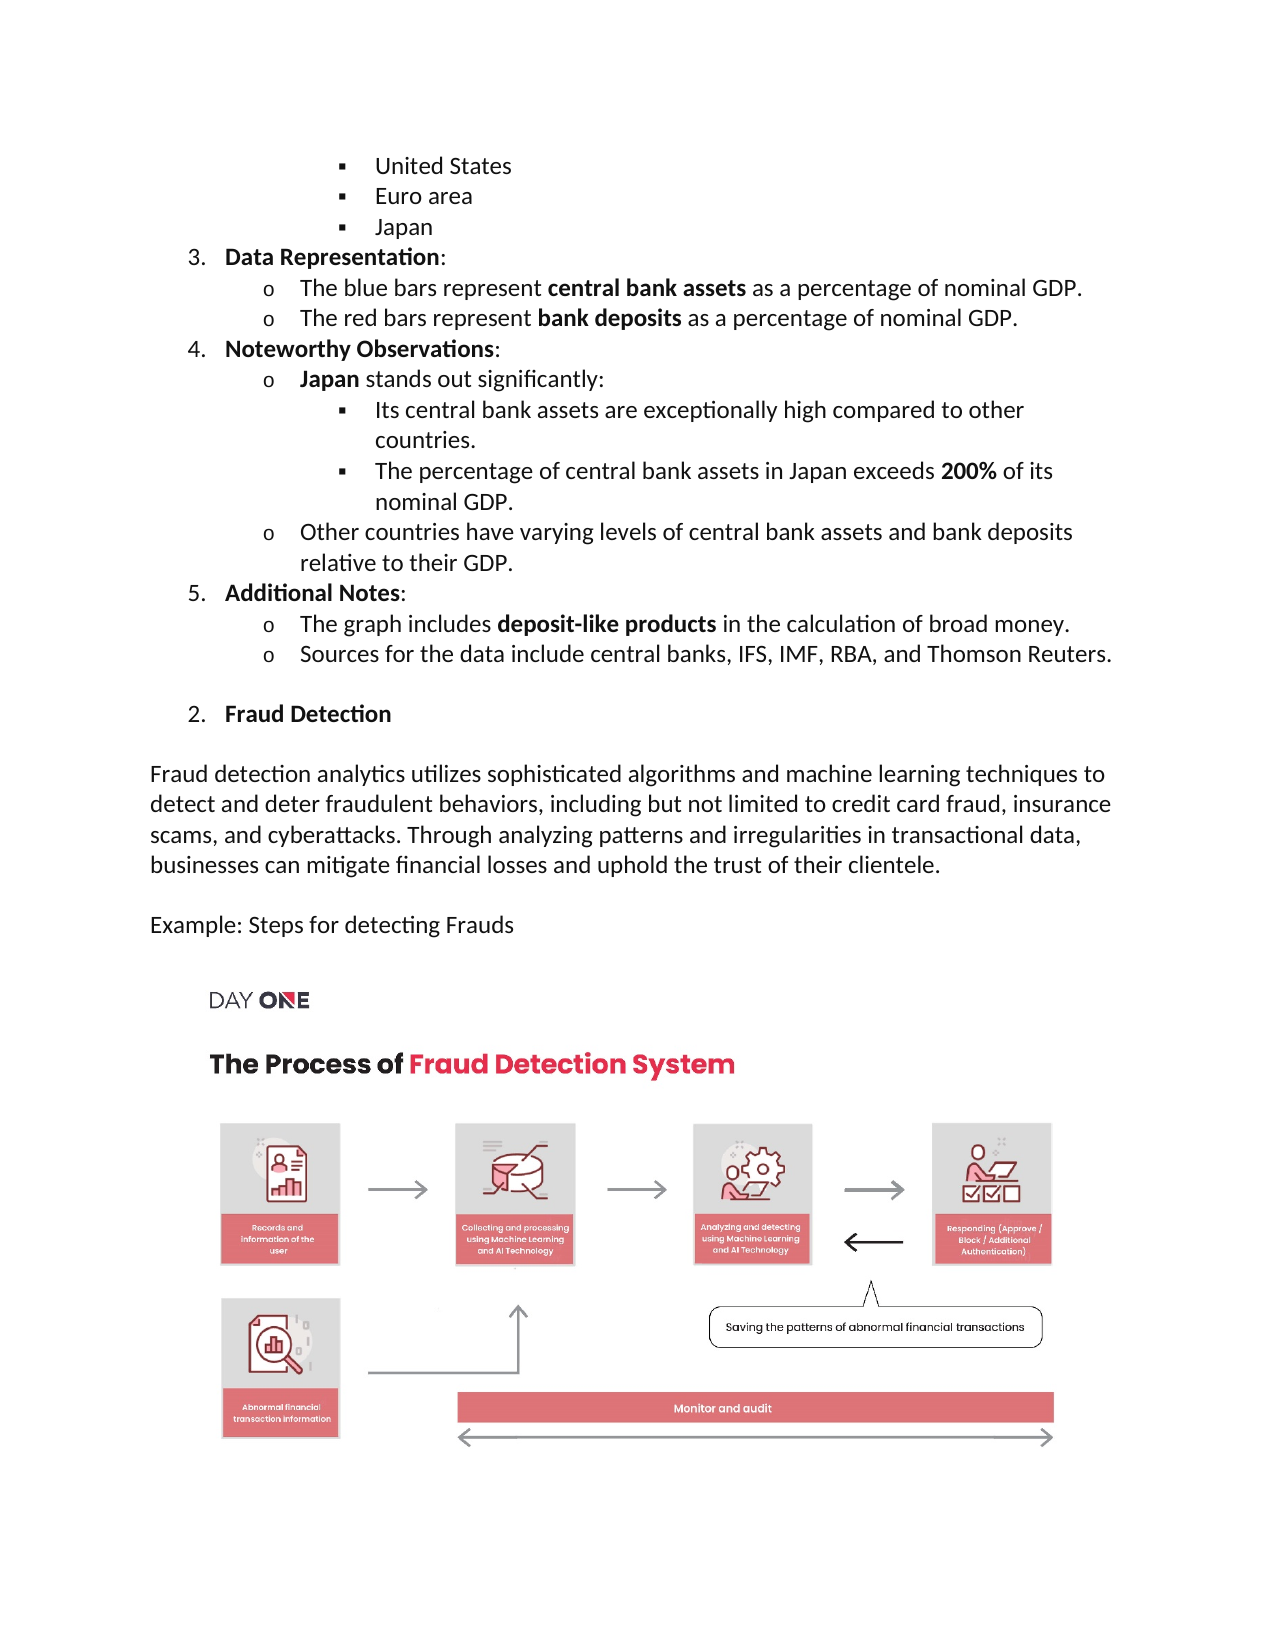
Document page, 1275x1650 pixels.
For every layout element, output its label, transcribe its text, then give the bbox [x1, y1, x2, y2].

text Fraud detection analytics utilizes sophisticated algorithms and machine learning techniques to detect and deter fraudulent behaviors, including but not limited to credit card fraud, insurance scams, and cyberattacks. Through analyzing patterns and irregularities in transactional data, businesses can mitigate financial losses and uphold the trust of their clientele. [150, 758, 1125, 880]
list Noteworthy Observations: [187, 333, 1125, 364]
text Example: Steps for detecting Frauds [150, 909, 1125, 939]
list Japan stands out significantly: [262, 364, 1125, 394]
list The red bars represent bank deposits as a percentage of nominal GDP. [262, 303, 1125, 333]
list The graph includes deposit-like products in the calculation of broad money. [262, 608, 1125, 638]
list Data Representation: [187, 242, 1125, 272]
list The percentage of central bank assets in Japan exceeds 200% of its nominal GDP. [337, 455, 1125, 516]
list Its central bank assets are exceptionally high compared to other countries. [337, 394, 1125, 455]
list United States [337, 150, 1125, 181]
list The blue bars represent central bank assets as a percentage of nominal GDP. [262, 272, 1125, 303]
list Sources for the data include central banks, IFS, IMF, RBA, and Thomson Reuters. [262, 638, 1125, 669]
list Other countries have varying levels of central bank assets and bank deposits relative to their GDP. [262, 516, 1125, 577]
picture [150, 968, 1125, 1481]
list Euro area [337, 181, 1125, 211]
list Japan [337, 211, 1125, 242]
list Fraud Detection [187, 698, 1125, 728]
list Additional Notes: [187, 577, 1125, 608]
